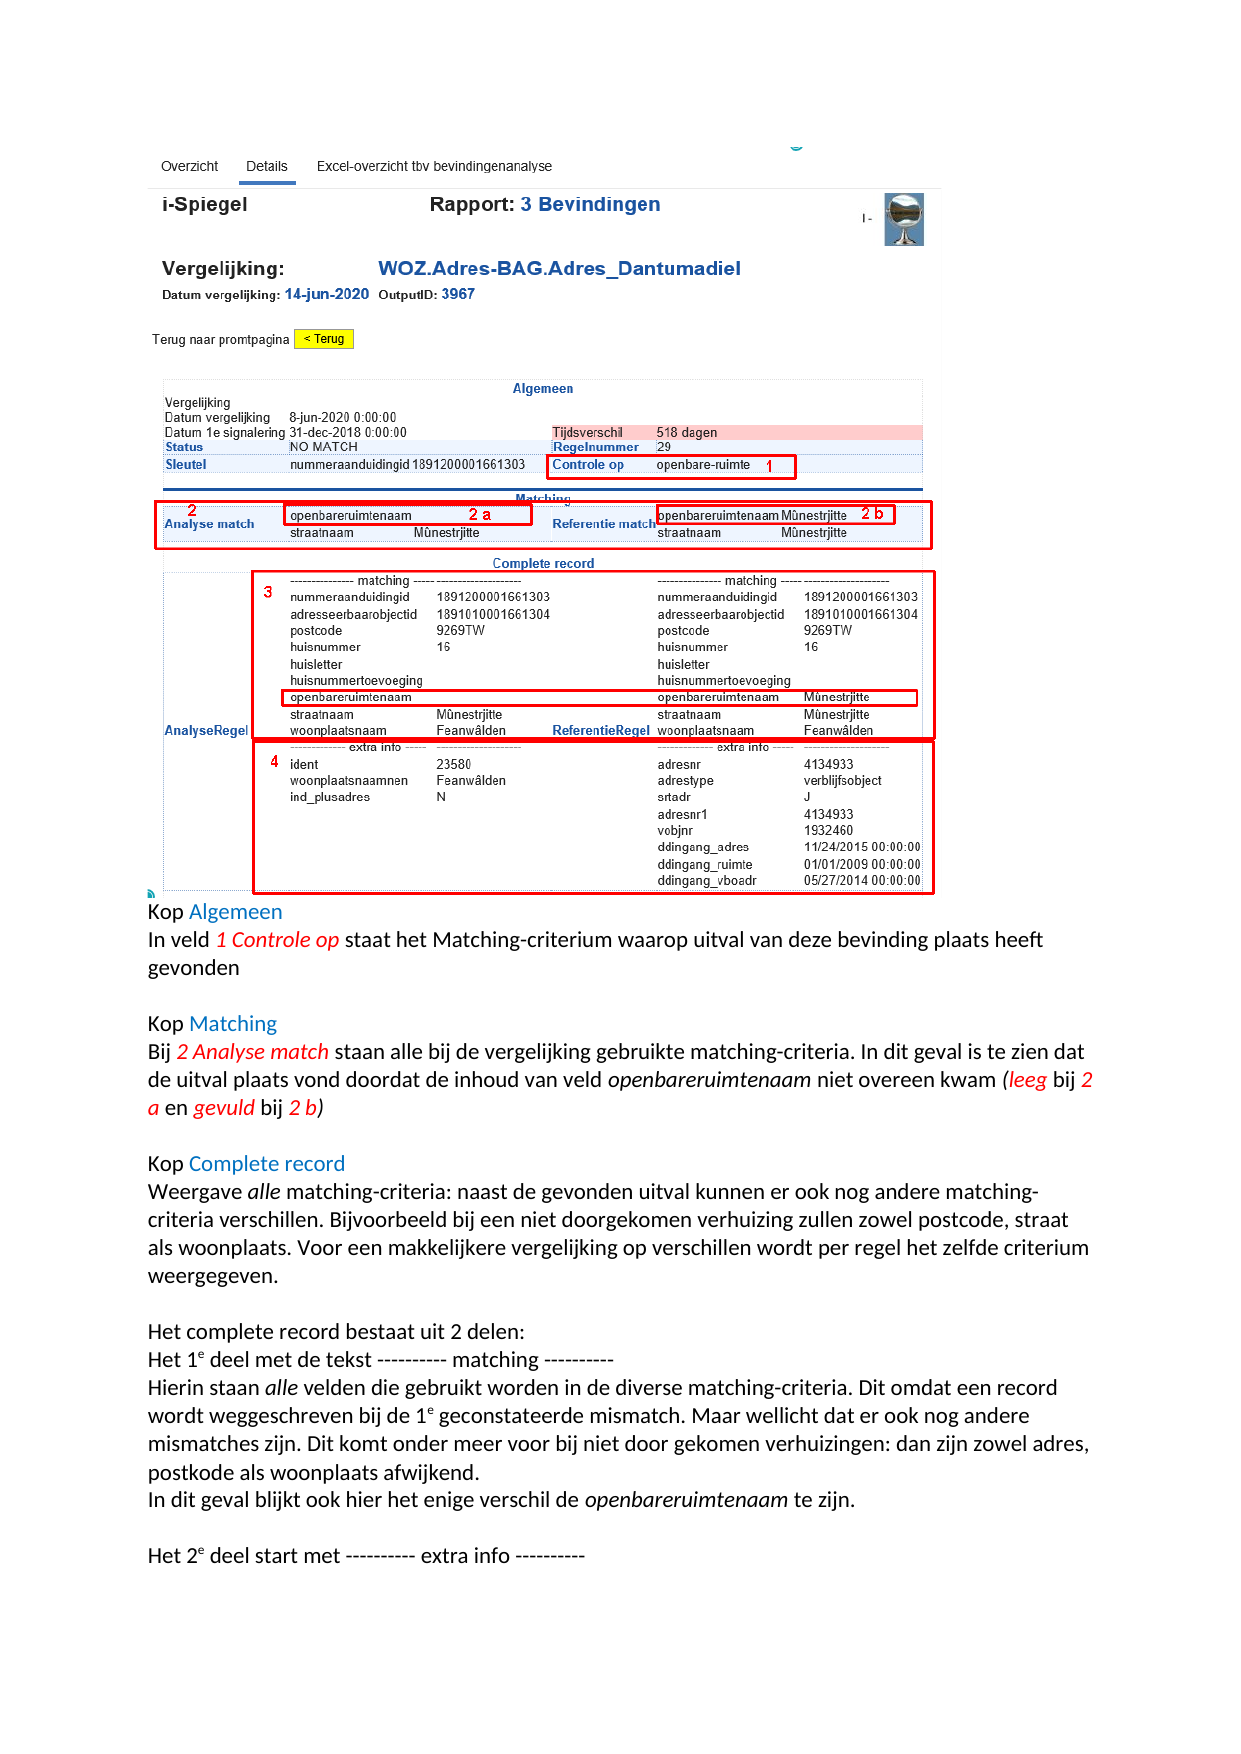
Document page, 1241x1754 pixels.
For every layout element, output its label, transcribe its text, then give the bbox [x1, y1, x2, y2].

text Het 1e deel met de tekst ---------- matching ---------- [148, 1346, 1093, 1373]
text Het complete record bestaat uit 2 delen: [148, 1317, 1093, 1346]
text Kop Complete record [148, 1149, 1093, 1177]
text Kop Algemeen [148, 897, 1093, 925]
text Weergave alle matching-criteria: naast de gevonden uitval kunnen er ook nog andere matching-criteria verschillen. Bijvoorbeeld bij een niet doorgekomen verhuizing zullen zowel postcode, straat als woonplaats. Voor een makkelijkere vergelijking op verschillen wordt per regel het zelfde criterium weergegeven. [148, 1177, 1093, 1289]
text In veld 1 Controle op staat het Matching-criterium waarop uitval van deze bevinding plaats heeft gevonden [148, 925, 1093, 981]
text Bij 2 Analyse match staan alle bij de vergelijking gebruikte matching-criteria. In dit geval is te zien dat de uitval plaats vond doordat de inhoud van veld openbareruimtenaam niet overeen kwam (leeg bij 2 a en gevuld bij 2 b) [148, 1037, 1093, 1121]
picture [147, 147, 942, 898]
text Het 2e deel start met ---------- extra info ---------- [148, 1542, 1093, 1570]
text Kop Matching [148, 1009, 1093, 1037]
text Hierin staan alle velden die gebruikt worden in de diverse matching-criteria. Dit omdat een record wordt weggeschreven bij de 1e geconstateerde mismatch. Maar wellicht dat er ook nog andere mismatches zijn. Dit komt onder meer voor bij niet door gekomen verhuizingen: dan zijn zowel adres, postkode als woonplaats afwijkend. In dit geval blijkt ook hier het enige verschil de openbareruimtenaam te zijn. [148, 1373, 1093, 1514]
